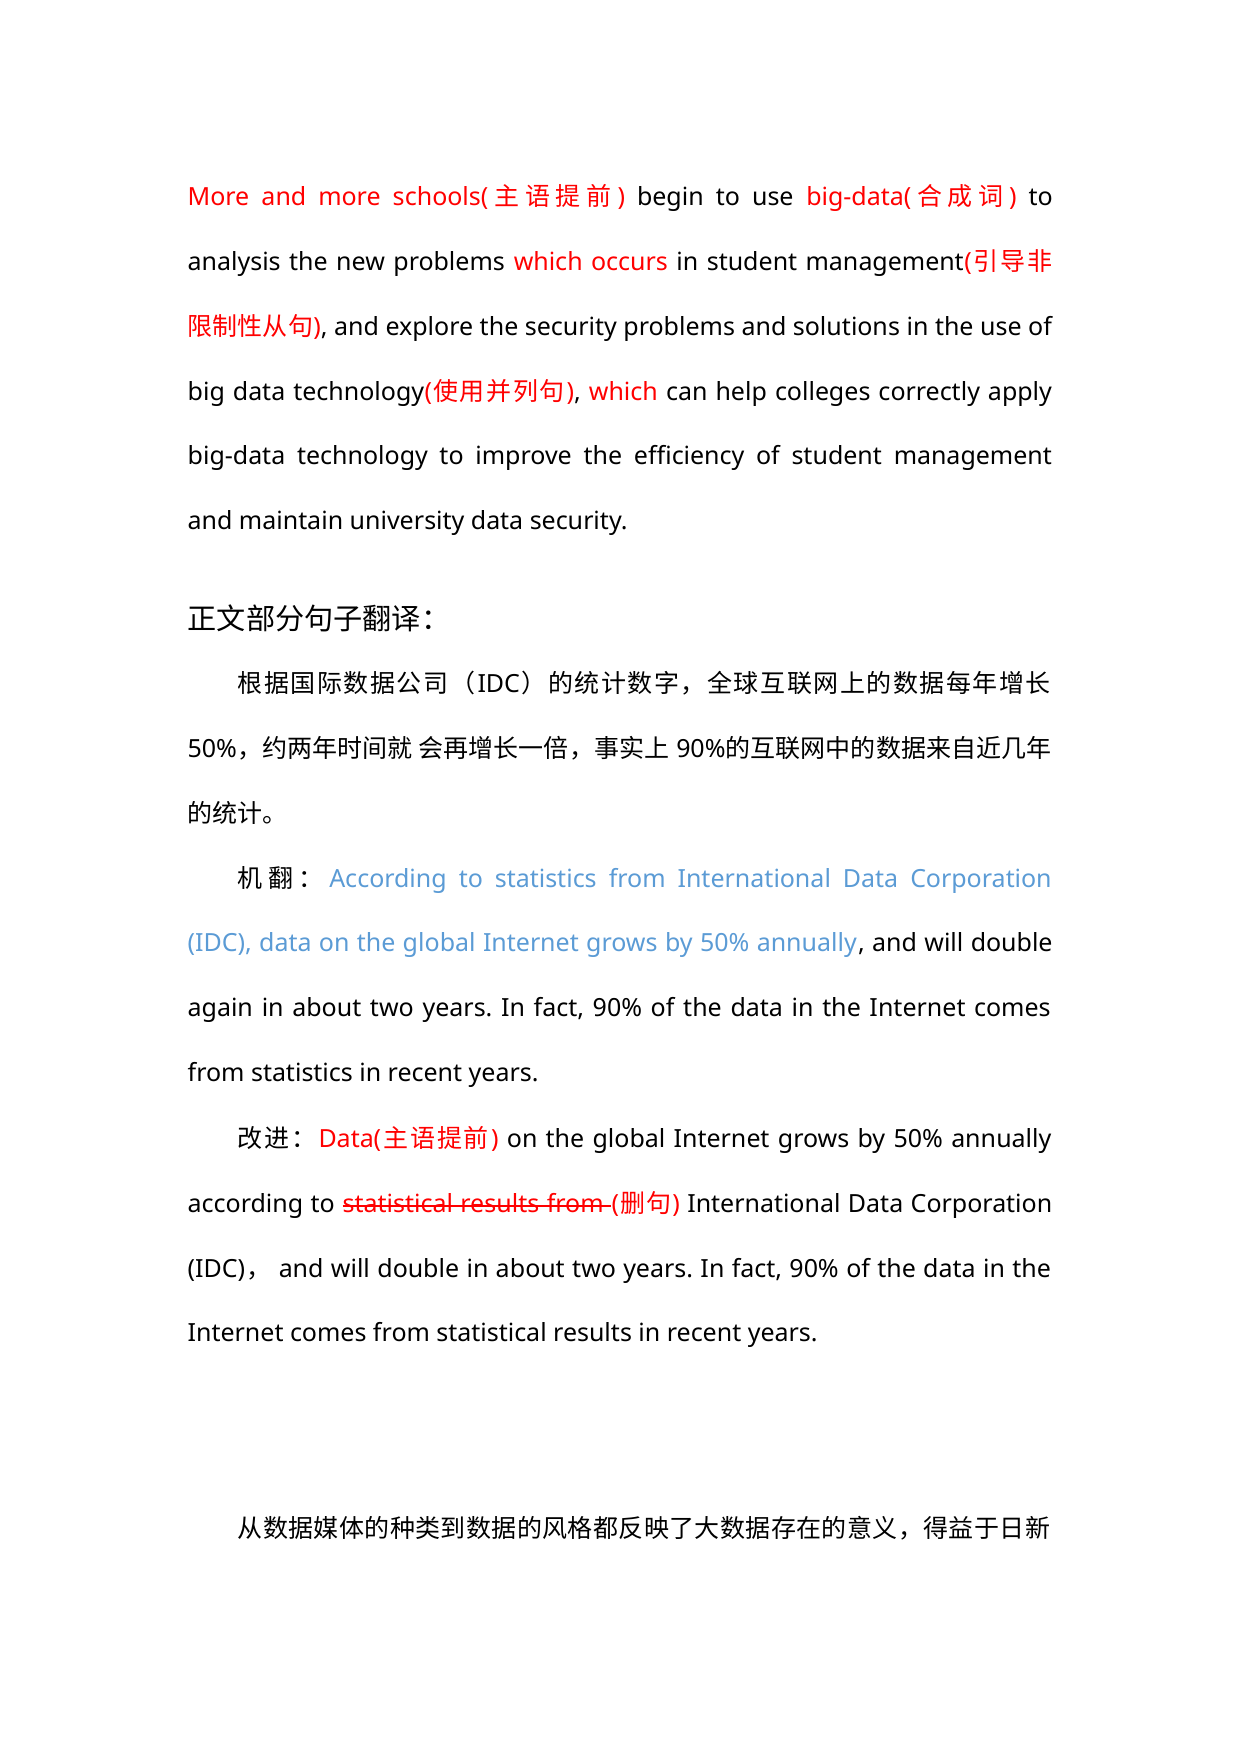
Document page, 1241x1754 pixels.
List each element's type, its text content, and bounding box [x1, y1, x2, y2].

text 正文部分句子翻译： [187, 584, 1053, 649]
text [187, 162, 1053, 552]
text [187, 1494, 1053, 1559]
text 根据国际数据公司（IDC）的统计数字，全球互联网上的数据每年增长50%，约两年时间就 会再增长一倍，事实上90%的互联网中的数据来自近几年的统计。 [187, 649, 1053, 844]
text 机翻：According to statistics from International Data Corporation (IDC), data on the global Internet grows by 50% annually, and will double again in about two years. In fact, 90% of the data in the Internet comes from statistics in recent years. [187, 844, 1053, 1104]
text 改进：Data(主语提前) on the global Internet grows by 50% annually according to statistical results from (删句) International Data Corporation (IDC)， and will double in about two years. In fact, 90% of the data in the Internet comes from statistical results in recent years. [187, 1104, 1053, 1364]
